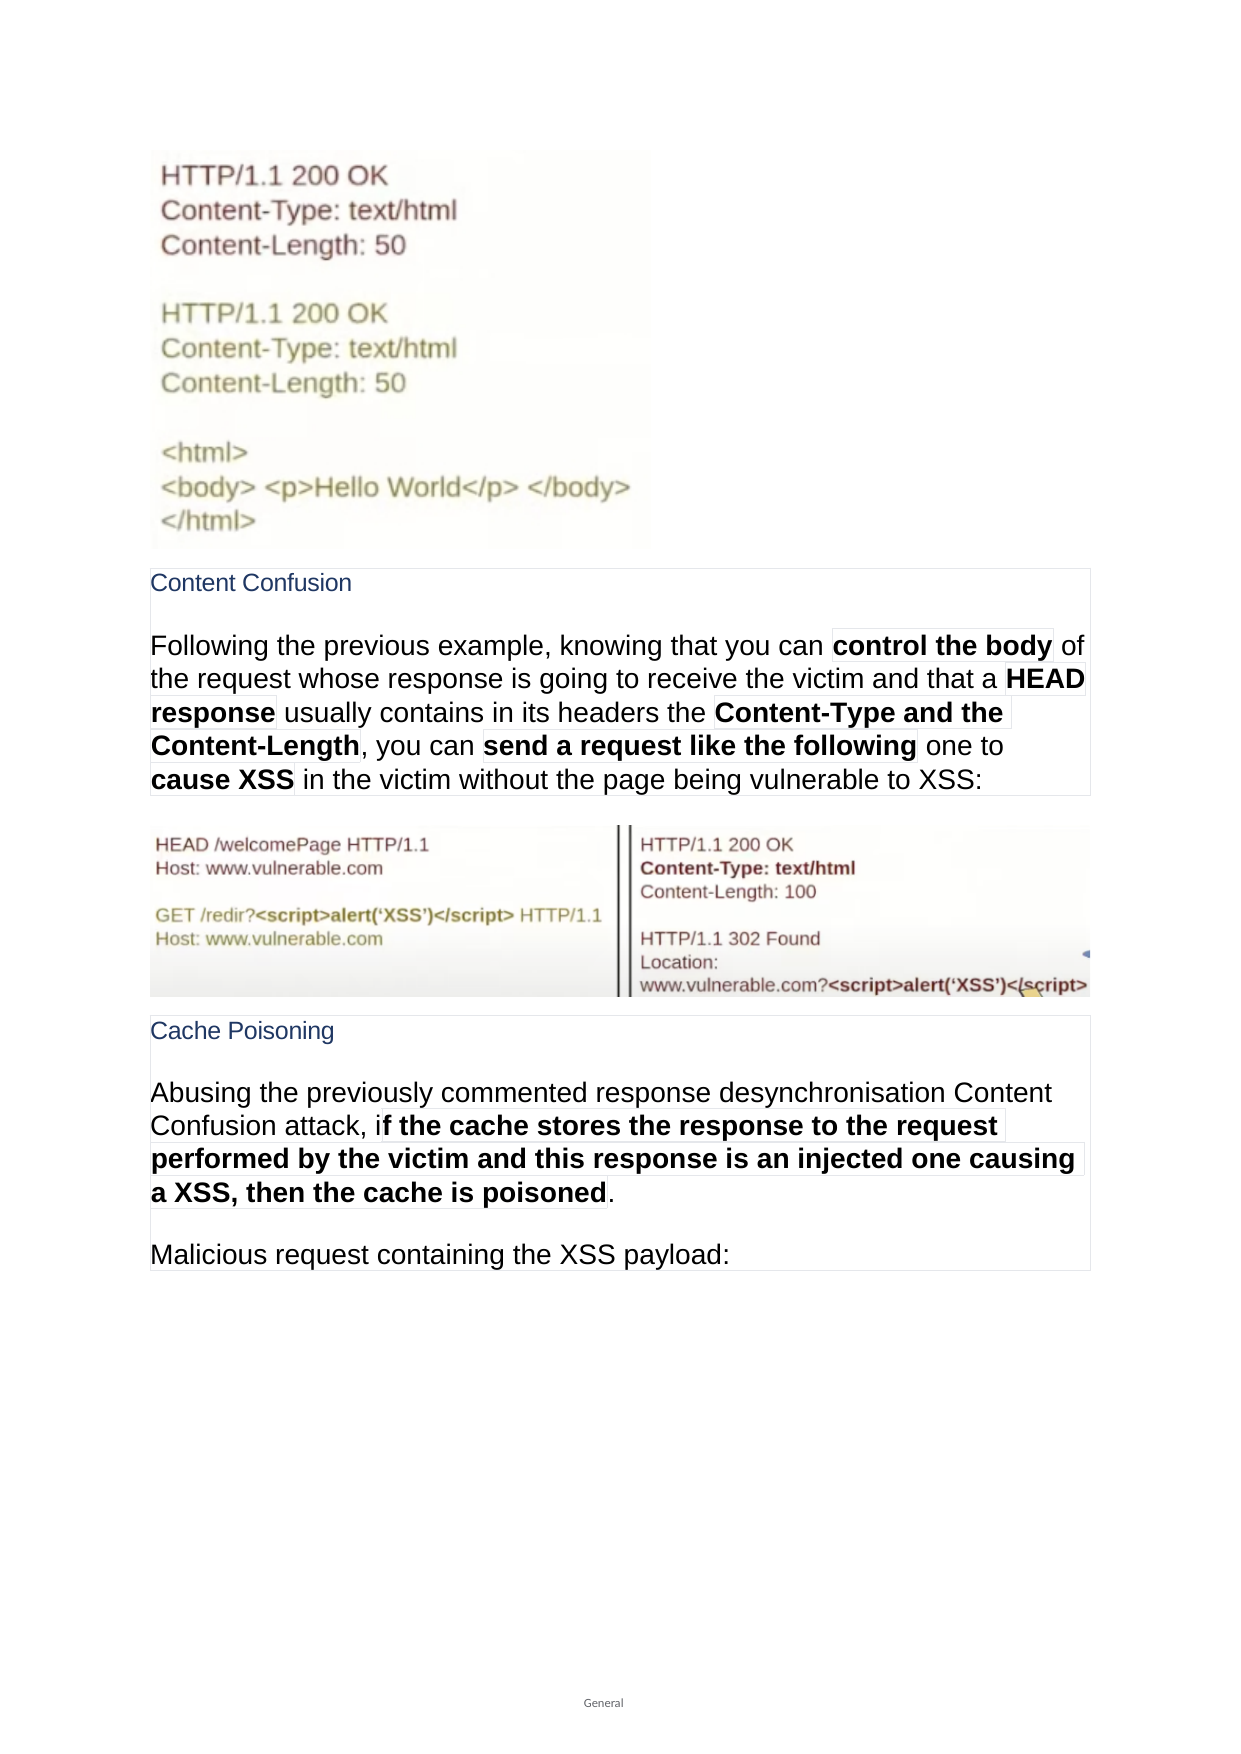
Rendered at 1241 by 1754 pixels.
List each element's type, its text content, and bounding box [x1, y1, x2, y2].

subtitle Content Confusion [151, 569, 1090, 597]
text Malicious request containing the XSS payload: [151, 1237, 1090, 1270]
picture [150, 150, 652, 549]
subtitle Cache Poisoning [151, 1016, 1090, 1044]
picture [150, 825, 1091, 997]
text Abusing the previously commented response desynchronisation Content Confusion attack, if the cache stores the response to the request performed by the victim and this response is an injected one causing a XSS, then the cache is poisoned. [151, 1075, 1090, 1208]
text Following the previous example, knowing that you can control the body of the request whose response is going to receive the victim and that a HEAD response usually contains in its headers the Content-Type and the Content-Length, you can send a request like the following one to cause XSS in the victim without the page being vulnerable to XSS: [151, 628, 1090, 795]
